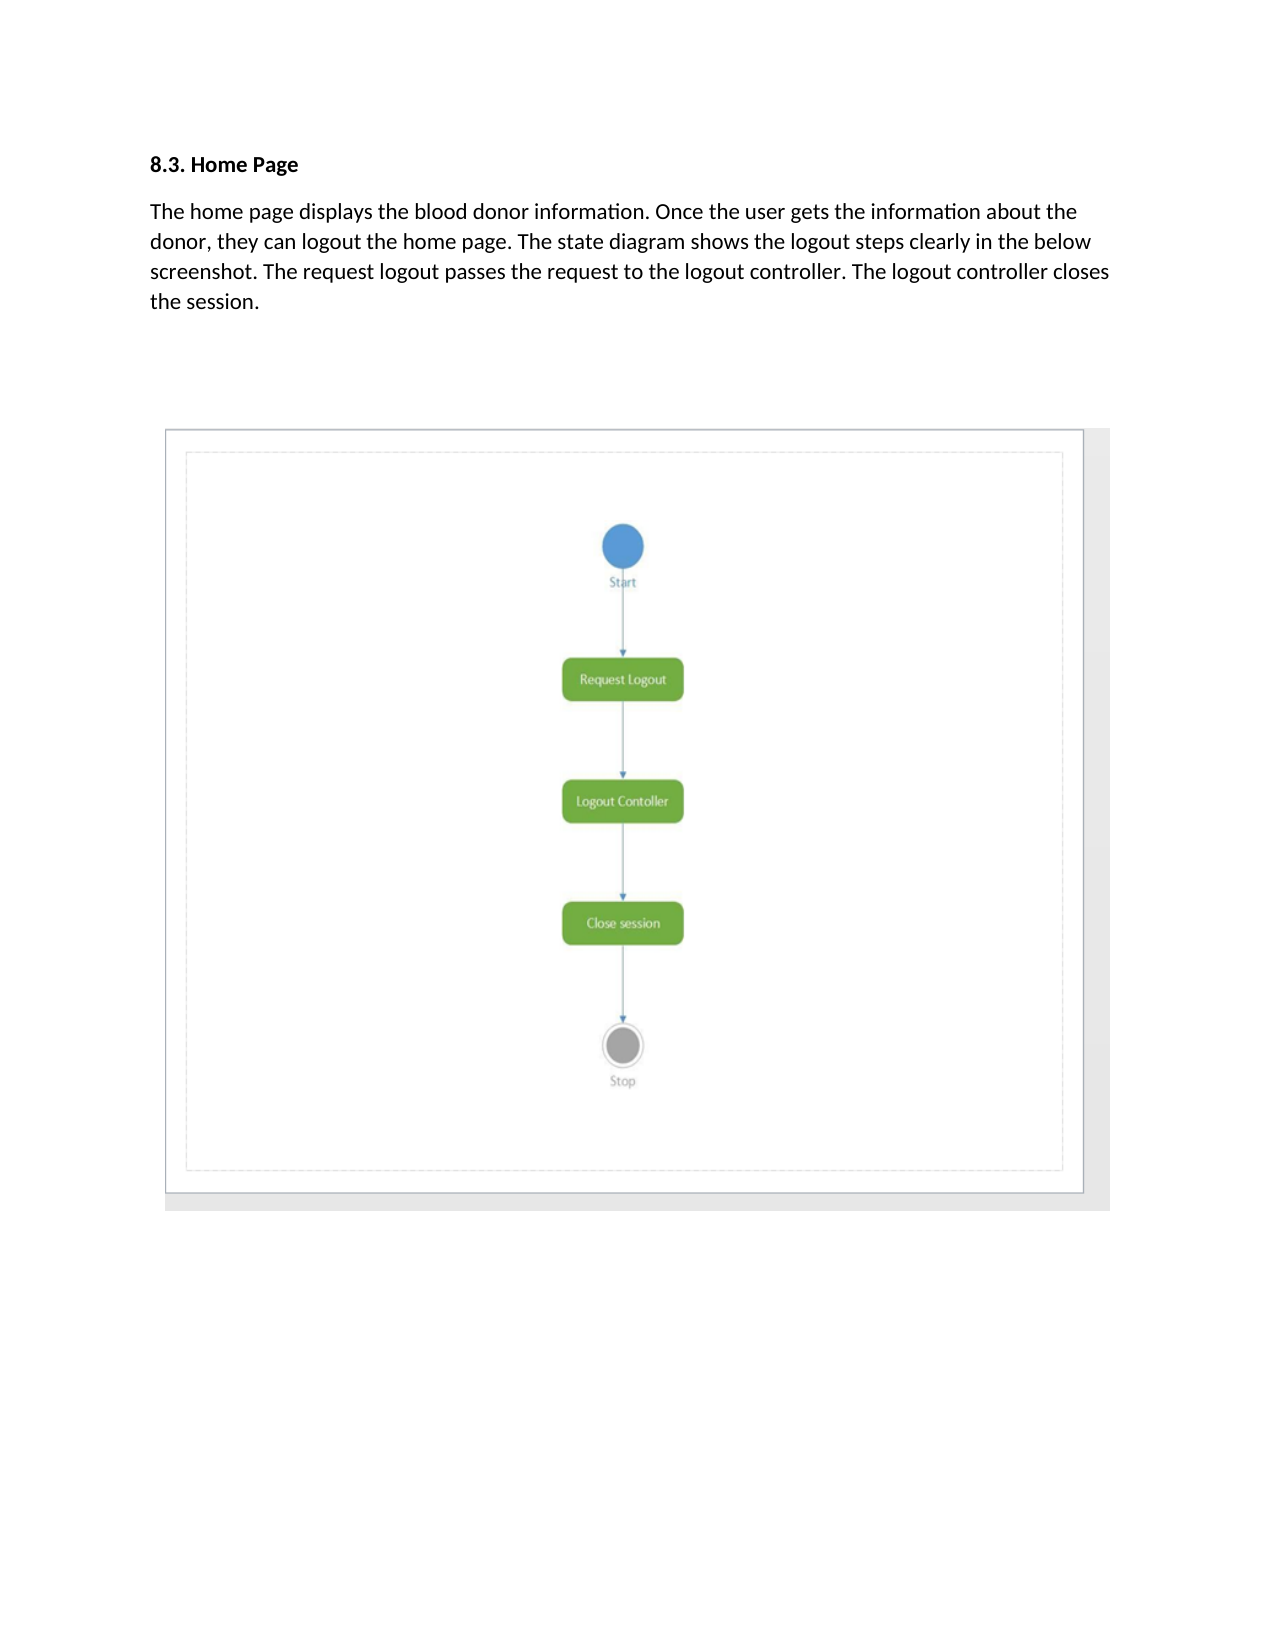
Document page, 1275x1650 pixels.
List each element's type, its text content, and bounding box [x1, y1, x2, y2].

picture [165, 428, 1110, 1211]
text 8.3. Home Page [150, 150, 1125, 178]
text The home page displays the blood donor information. Once the user gets the information about the donor, they can logout the home page. The state diagram shows the logout steps clearly in the below screenshot. The request logout passes the request to the logout controller. The logout controller closes the session. [150, 197, 1125, 316]
